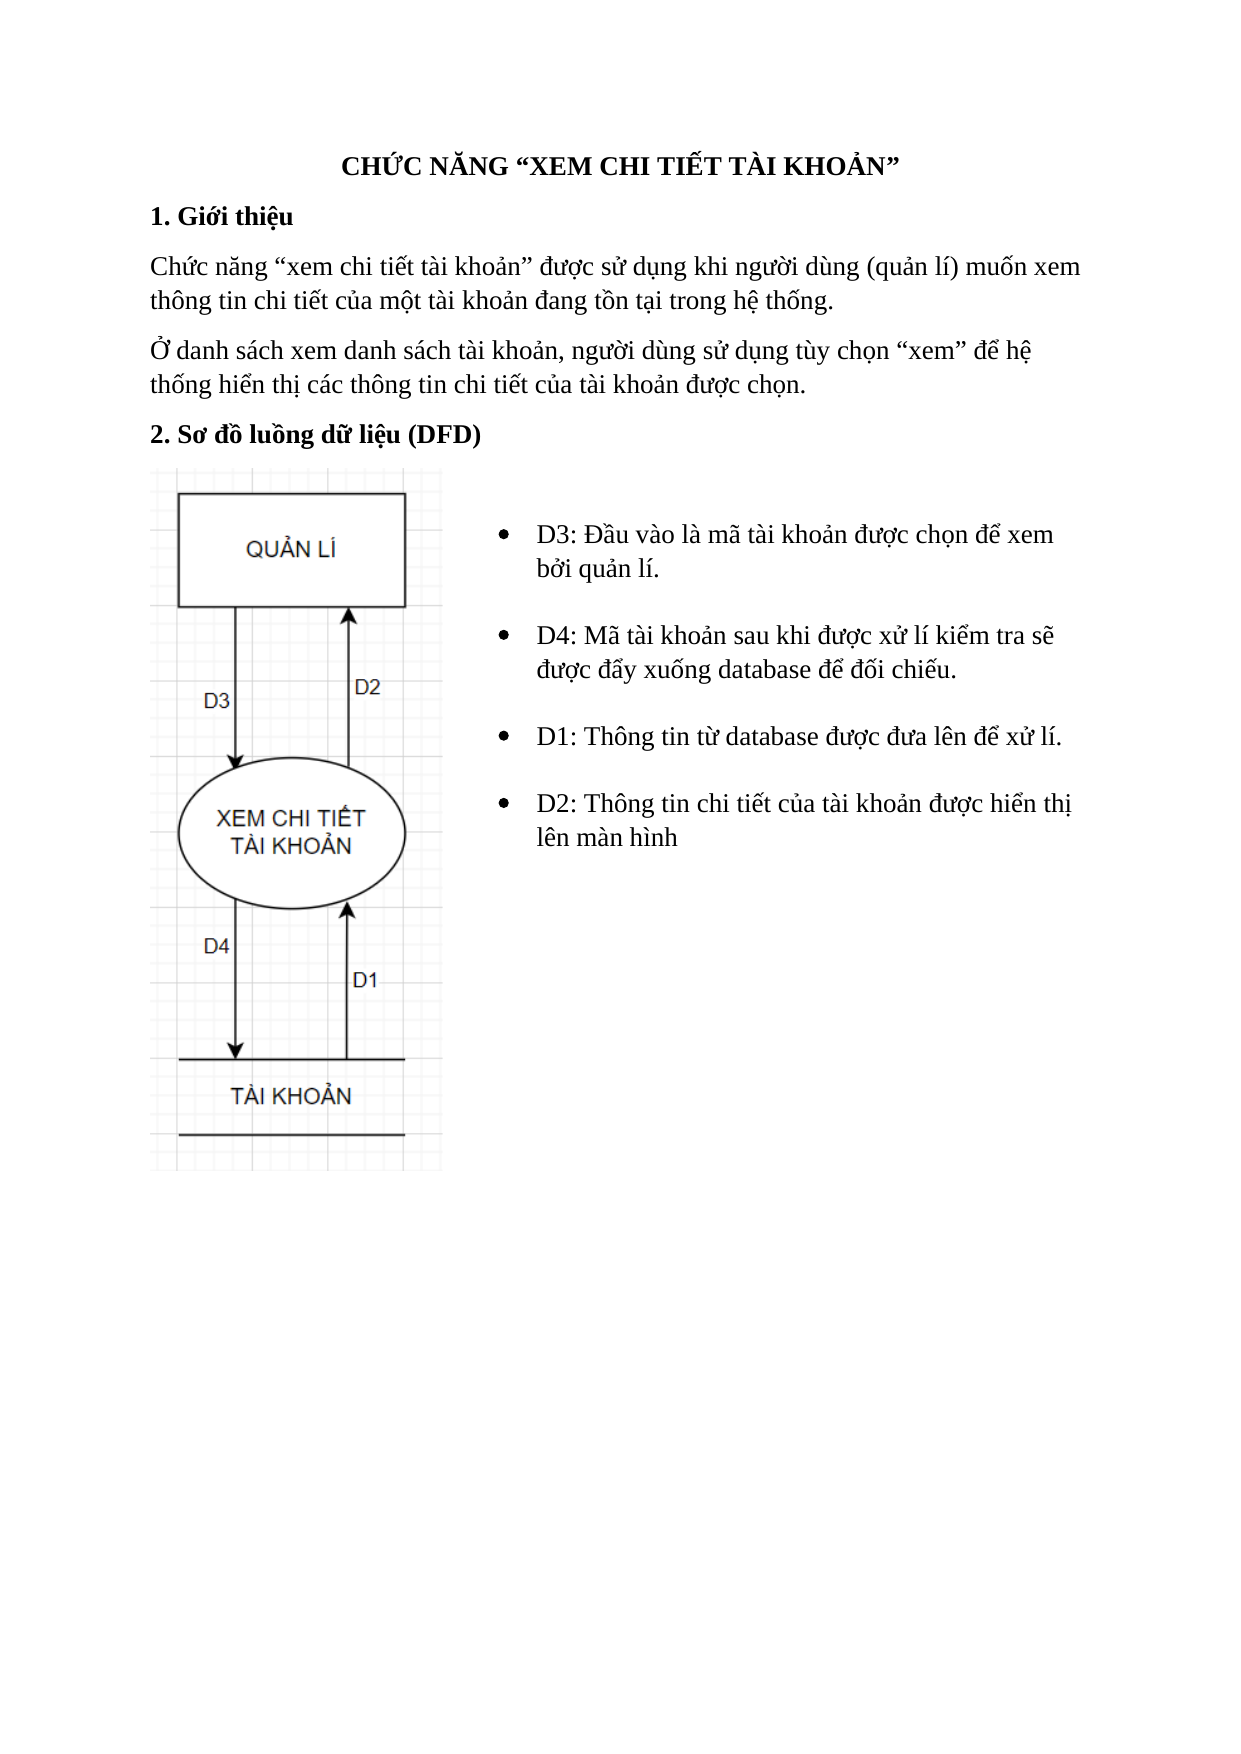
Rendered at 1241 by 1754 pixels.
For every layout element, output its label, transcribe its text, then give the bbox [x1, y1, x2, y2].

text 1. Giới thiệu [150, 200, 1090, 231]
text 2. Sơ đồ luồng dữ liệu (DFD) [150, 418, 1090, 449]
list D3: Đầu vào là mã tài khoản được chọn để xem bởi quản lí. [443, 518, 1090, 583]
list D2: Thông tin chi tiết của tài khoản được hiển thị lên màn hình [443, 787, 1090, 852]
picture [150, 468, 443, 1171]
text Chức năng “xem chi tiết tài khoản” được sử dụng khi người dùng (quản lí) muốn xem thông tin chi tiết của một tài khoản đang tồn tại trong hệ thống. [150, 250, 1090, 315]
list D1: Thông tin từ database được đưa lên để xử lí. [443, 720, 1090, 751]
text Ở danh sách xem danh sách tài khoản, người dùng sử dụng tùy chọn “xem” để hệ thống hiển thị các thông tin chi tiết của tài khoản được chọn. [150, 334, 1090, 399]
text CHỨC NĂNG “XEM CHI TIẾT TÀI KHOẢN” [150, 150, 1090, 181]
list D4: Mã tài khoản sau khi được xử lí kiểm tra sẽ được đẩy xuống database để đối chiếu. [443, 619, 1090, 684]
